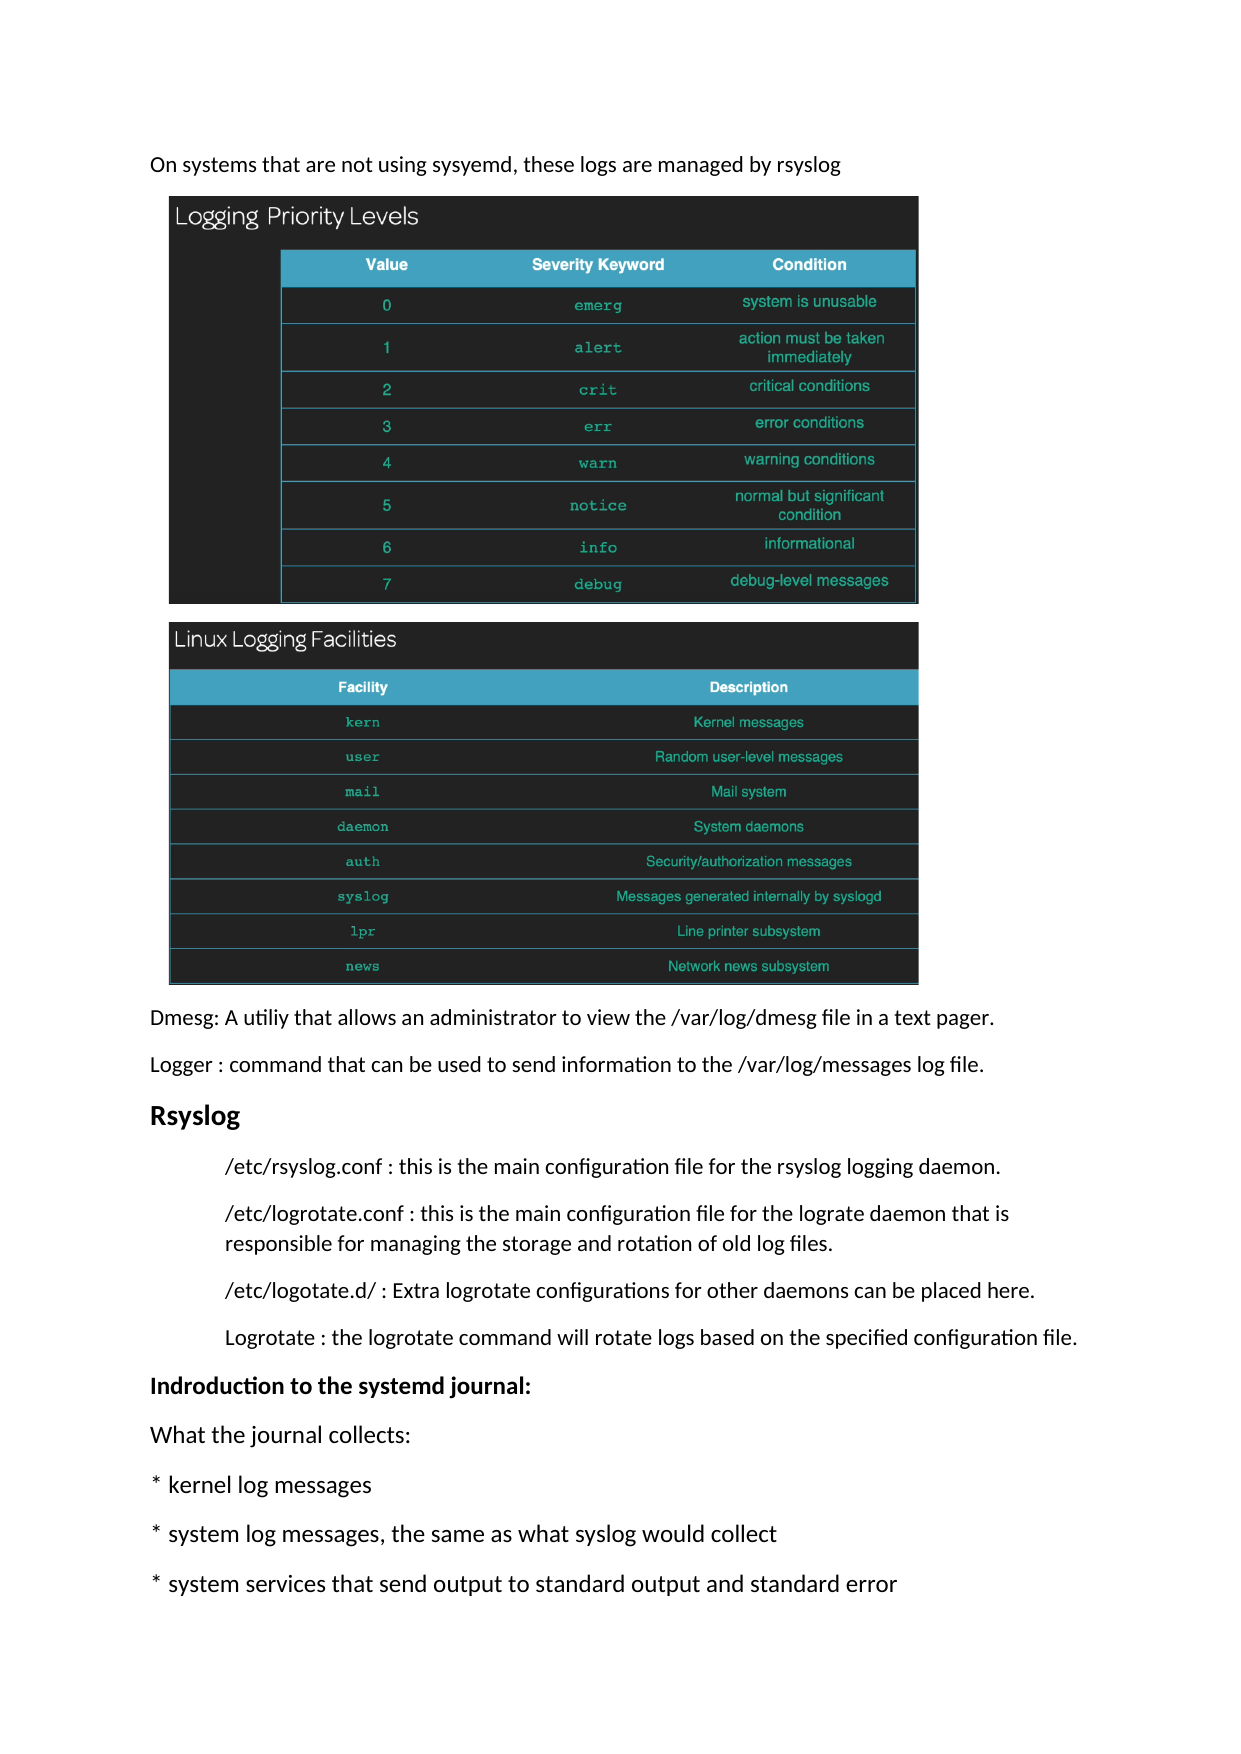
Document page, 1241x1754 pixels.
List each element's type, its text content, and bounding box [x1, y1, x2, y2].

text Rsyslog [150, 1097, 1090, 1133]
text Logger : command that can be used to send information to the /var/log/messages log file. [150, 1050, 1090, 1078]
text /etc/logrotate.conf : this is the main configuration file for the lograte daemon that is responsible for managing the storage and rotation of old log files. [225, 1199, 1090, 1257]
text * system services that send output to standard output and standard error [150, 1568, 1090, 1599]
text Logrotate : the logrotate command will rotate logs based on the specified configuration file. [225, 1323, 1090, 1351]
text /etc/logotate.d/ : Extra logrotate configurations for other daemons can be placed here. [225, 1276, 1090, 1304]
text What the journal collects: [150, 1419, 1090, 1450]
text Indroduction to the systemd journal: [150, 1370, 1090, 1400]
text /etc/rsyslog.conf : this is the main configuration file for the rsyslog logging daemon. [225, 1152, 1090, 1180]
text Dmesg: A utiliy that allows an administrator to view the /var/log/dmesg file in a text pager. [150, 1003, 1090, 1031]
text On systems that are not using sysyemd, these logs are managed by rsyslog [150, 150, 1090, 178]
text * kernel log messages [150, 1469, 1090, 1499]
text * system log messages, the same as what syslog would collect [150, 1519, 1090, 1549]
